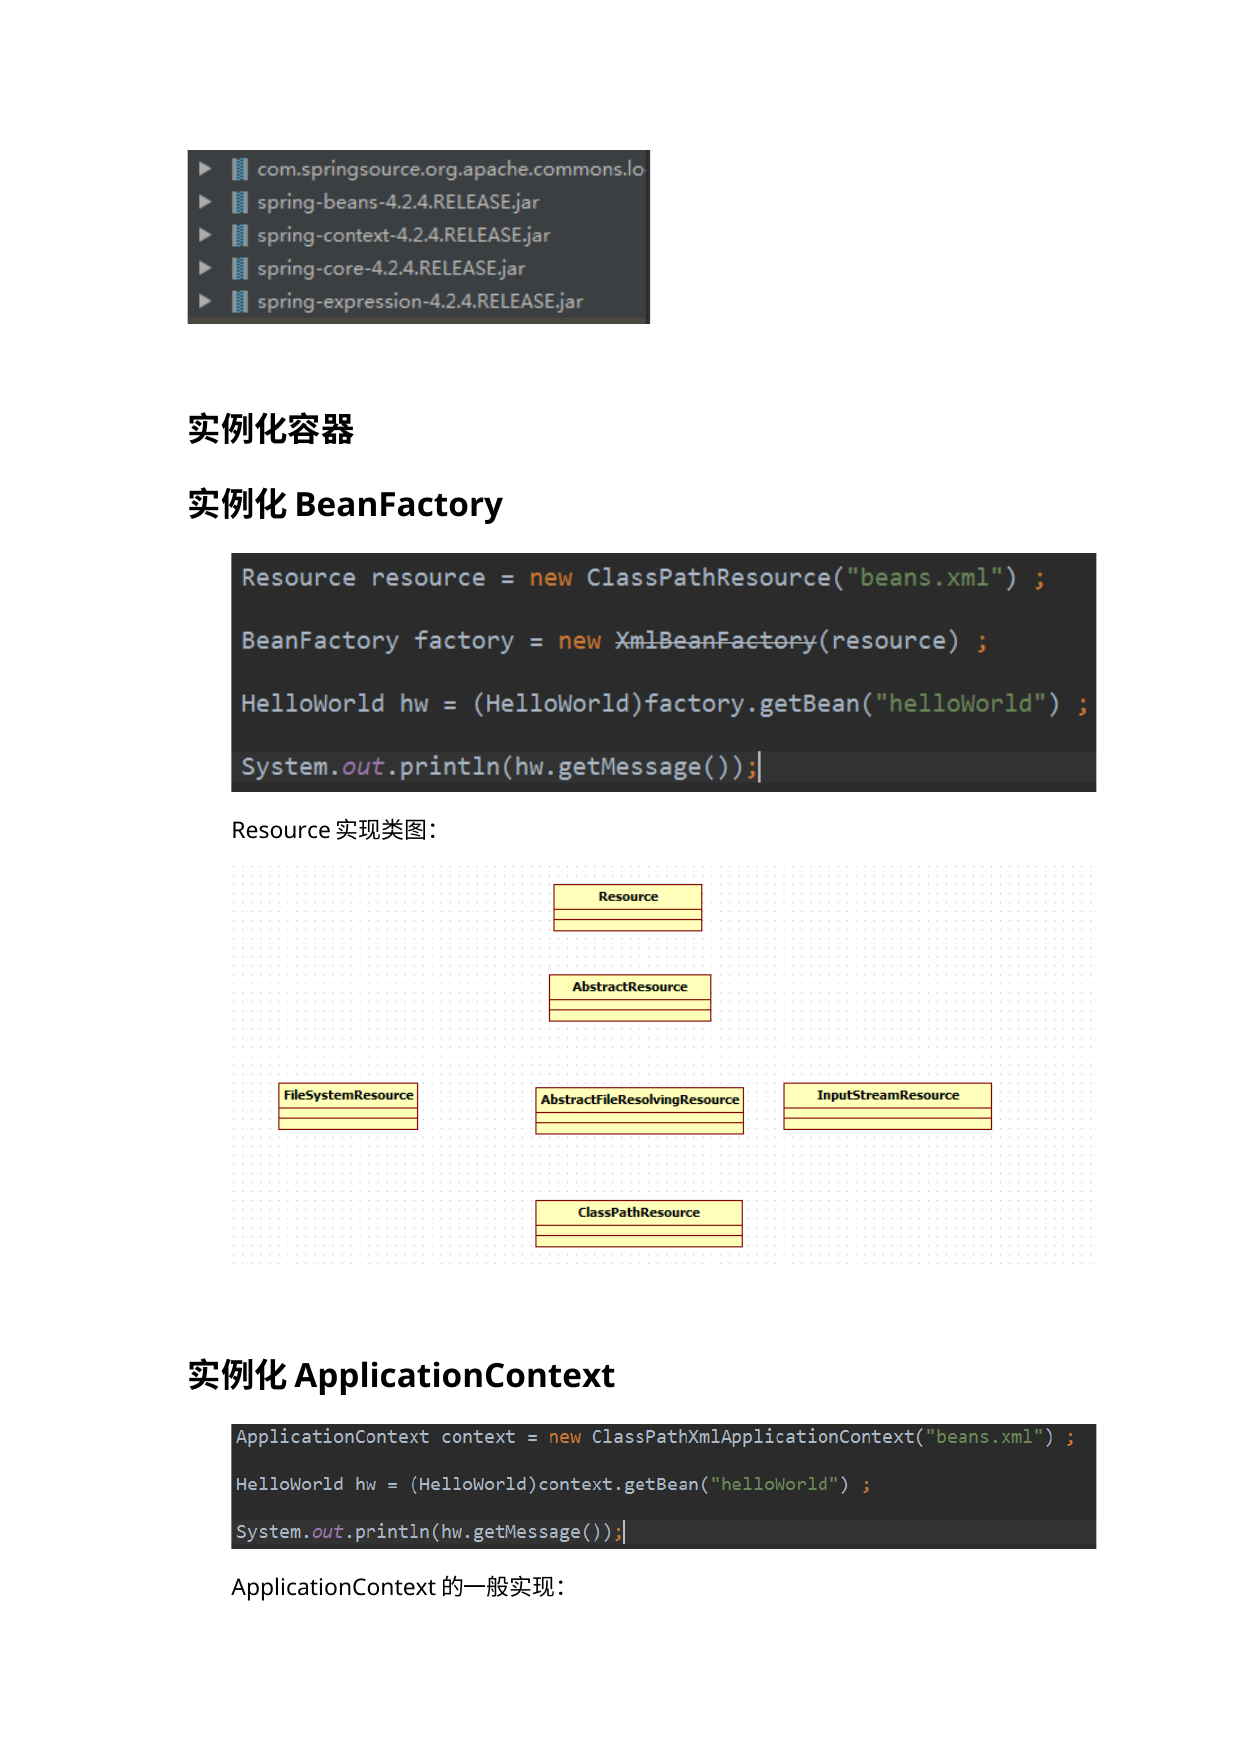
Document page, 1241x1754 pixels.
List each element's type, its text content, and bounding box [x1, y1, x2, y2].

subtitle 实例化BeanFactory [187, 478, 1053, 526]
list Resource实现类图： [231, 812, 1053, 845]
subtitle 实例化ApplicationContext [187, 1349, 1053, 1397]
picture [231, 1424, 1097, 1549]
picture [231, 553, 1097, 792]
picture [231, 866, 1097, 1270]
list ApplicationContext的一般实现： [231, 1569, 1053, 1602]
subtitle 实例化容器 [187, 403, 1053, 451]
picture [187, 150, 650, 324]
